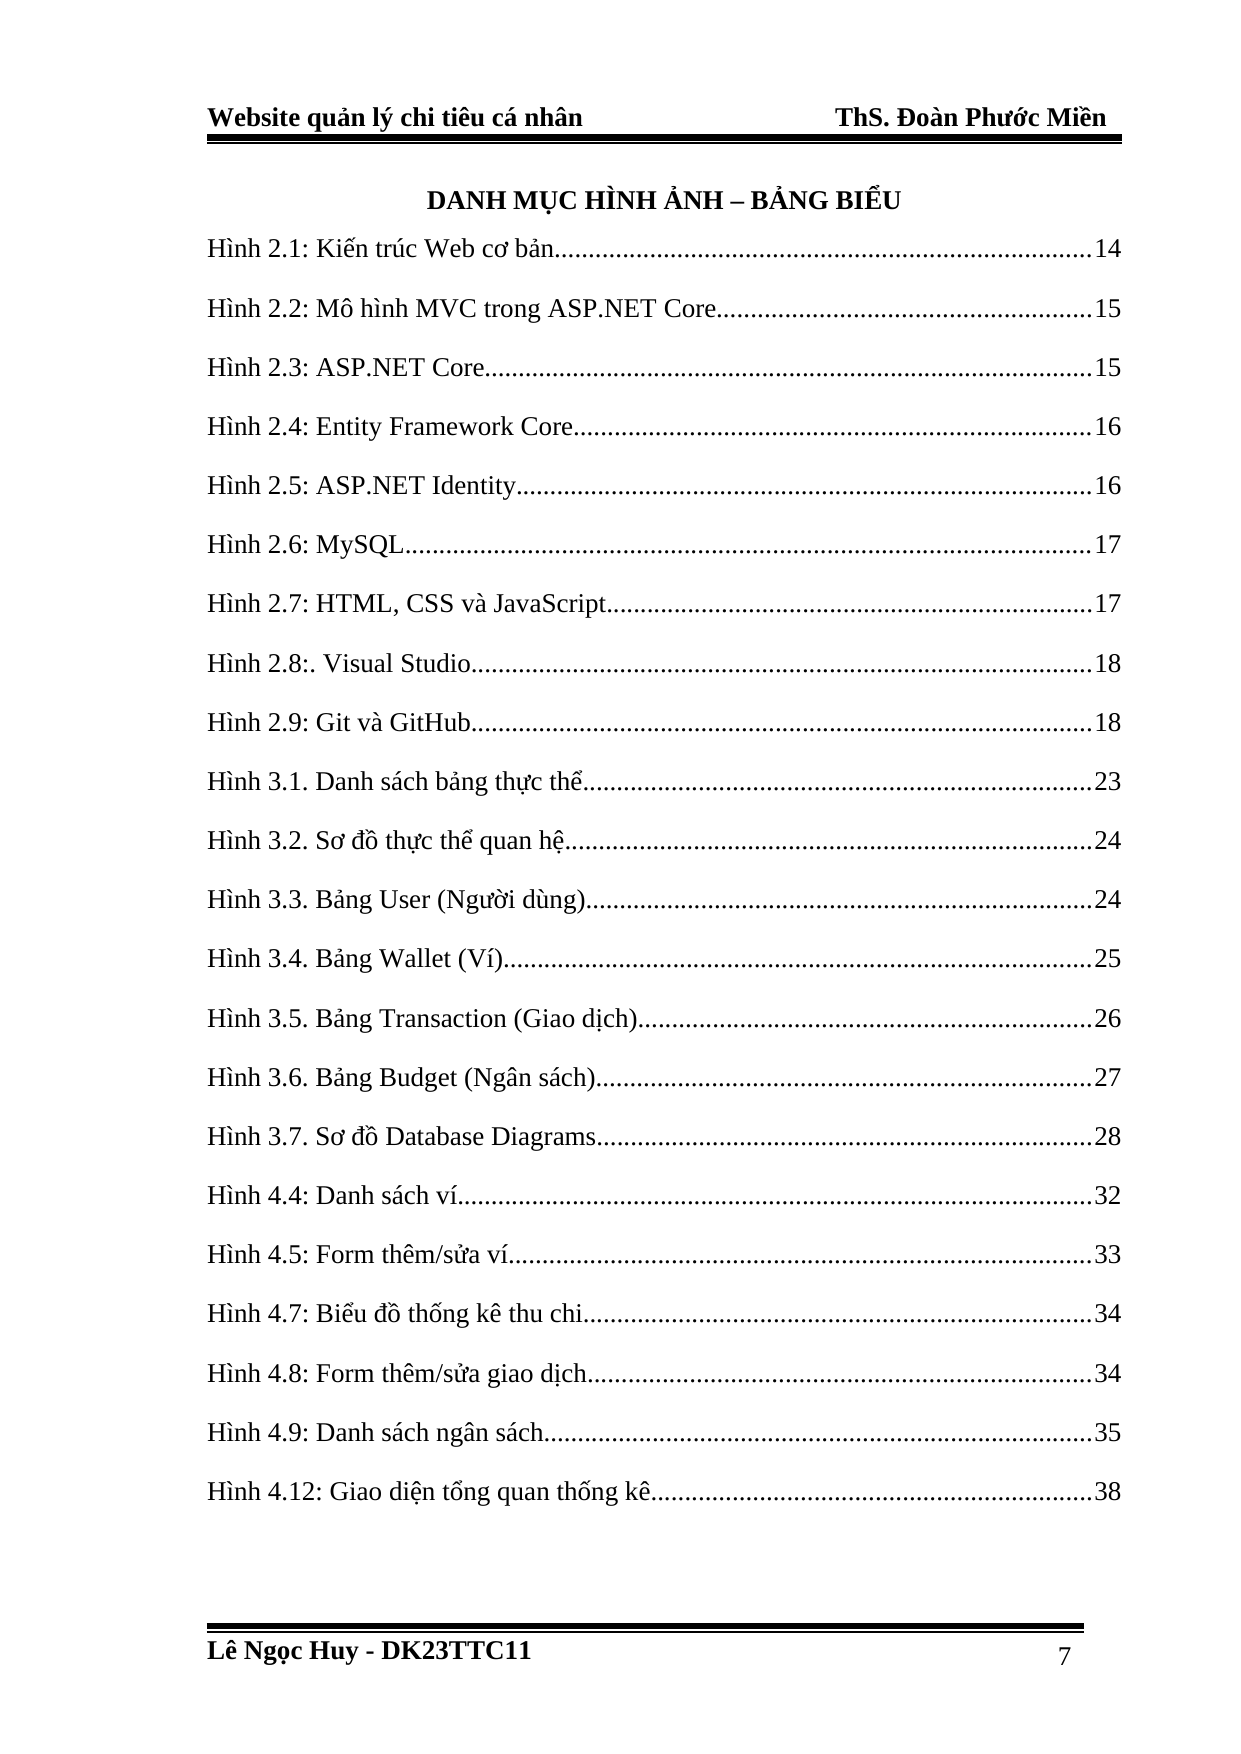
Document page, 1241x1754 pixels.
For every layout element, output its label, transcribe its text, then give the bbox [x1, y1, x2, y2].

text Hình 2.1: Kiến trúc Web cơ bản 14 [207, 233, 1122, 264]
text DANH MỤC HÌNH ẢNH – BẢNG BIỂU [207, 184, 1122, 216]
text Hình 3.7. Sơ đồ Database Diagrams 28 [207, 1120, 1122, 1151]
text Hình 2.9: Git và GitHub 18 [207, 706, 1122, 737]
text Hình 3.1. Danh sách bảng thực thể 23 [207, 765, 1122, 796]
text Hình 4.8: Form thêm/sửa giao dịch. 34 [207, 1357, 1122, 1388]
text Hình 3.5. Bảng Transaction (Giao dịch) 26 [207, 1002, 1122, 1033]
text Hình 2.2: Mô hình MVC trong ASP.NET Core 15 [207, 292, 1122, 323]
text Hình 3.4. Bảng Wallet (Ví) 25 [207, 943, 1122, 974]
text Hình 2.3: ASP.NET Core 15 [207, 351, 1122, 382]
text Hình 2.5: ASP.NET Identity. 16 [207, 469, 1122, 500]
text Hình 4.9: Danh sách ngân sách. 35 [207, 1416, 1122, 1447]
text Hình 2.6: MySQL 17 [207, 528, 1122, 559]
text Hình 4.7: Biểu đồ thống kê thu chi. 34 [207, 1298, 1122, 1329]
text Hình 2.4: Entity Framework Core 16 [207, 410, 1122, 441]
text Hình 2.7: HTML, CSS và JavaScript 17 [207, 588, 1122, 619]
text Hình 4.12: Giao diện tổng quan thống kê. 38 [207, 1475, 1122, 1506]
text Hình 3.3. Bảng User (Người dùng) 24 [207, 883, 1122, 914]
text Hình 4.4: Danh sách ví. 32 [207, 1179, 1122, 1210]
text Hình 2.8:. Visual Studio 18 [207, 647, 1122, 678]
text Hình 3.6. Bảng Budget (Ngân sách) 27 [207, 1061, 1122, 1092]
text Hình 3.2. Sơ đồ thực thể quan hệ 24 [207, 824, 1122, 855]
text Hình 4.5: Form thêm/sửa ví. 33 [207, 1238, 1122, 1269]
